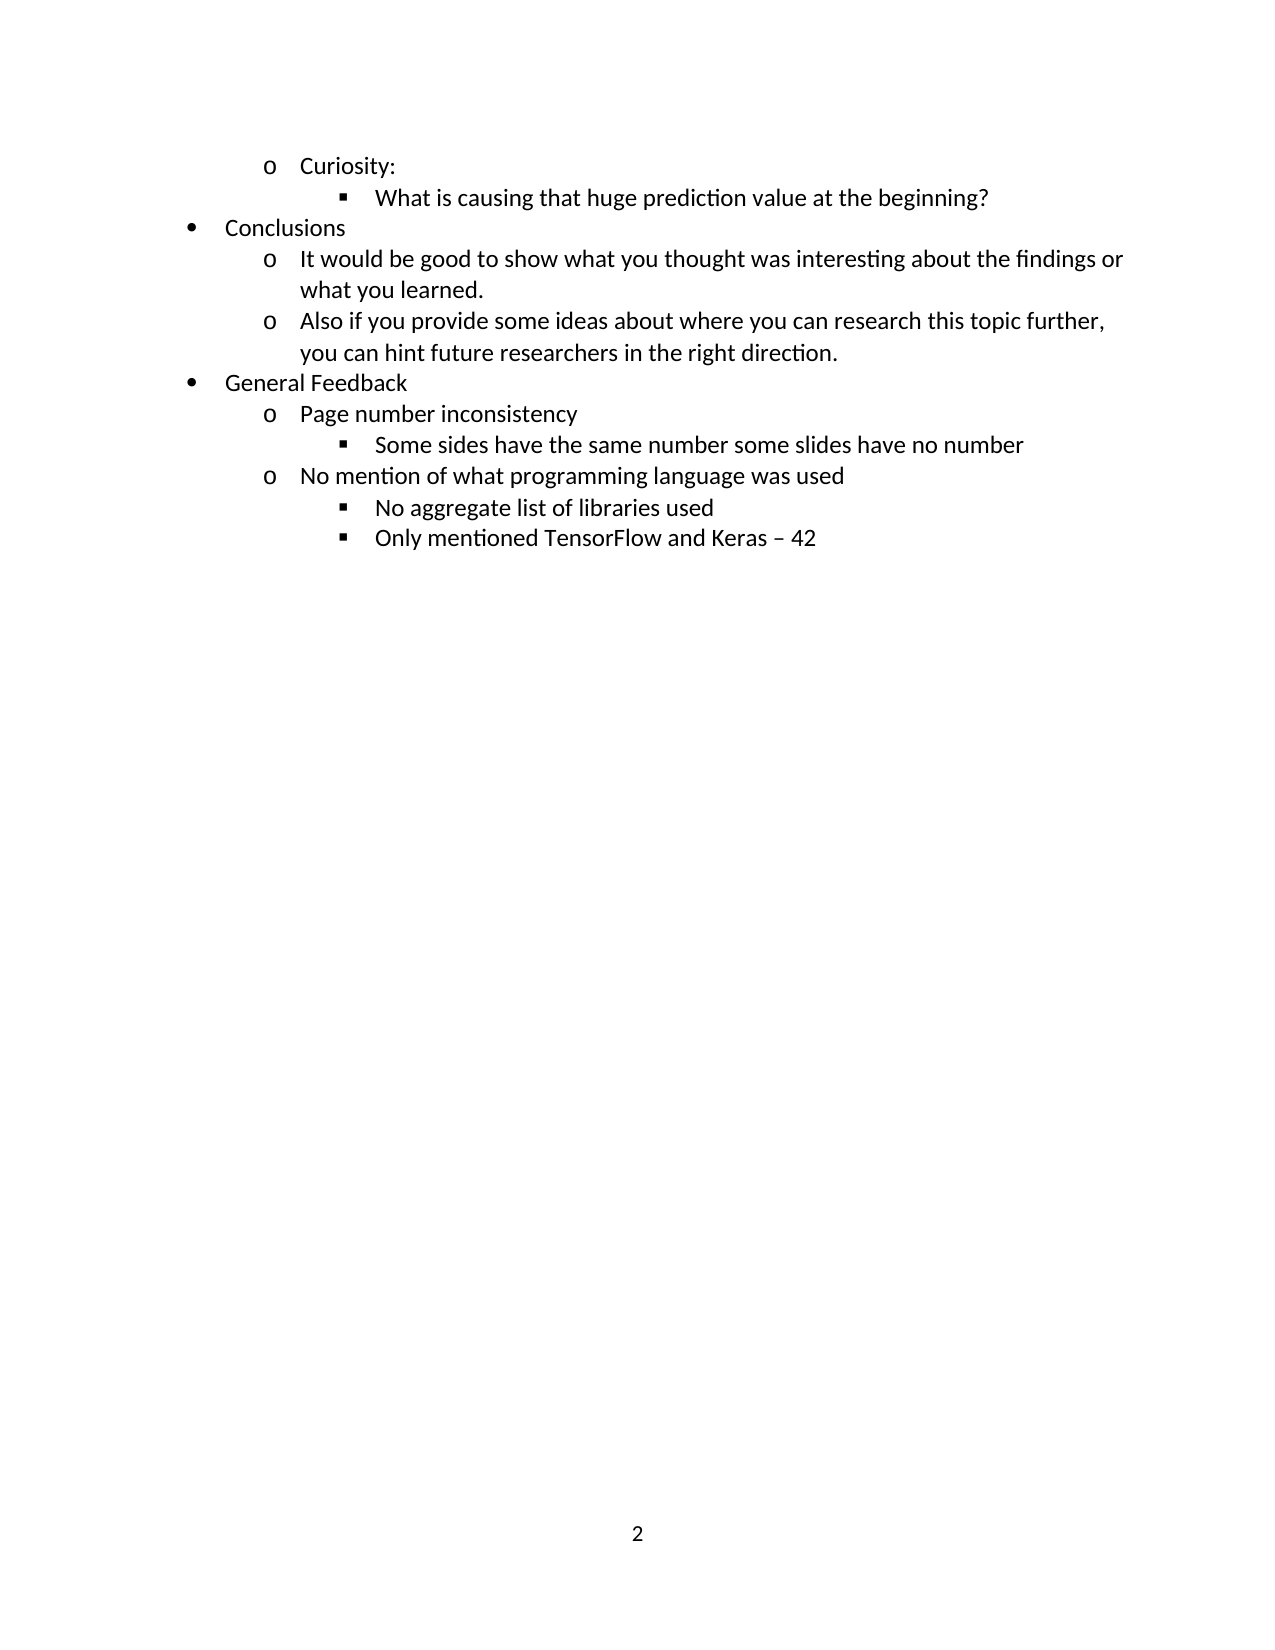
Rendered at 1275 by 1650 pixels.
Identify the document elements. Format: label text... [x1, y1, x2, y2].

list No aggregate list of libraries used [337, 492, 1125, 522]
list Also if you provide some ideas about where you can research this topic further, you can hint future researchers in the right direction. [262, 305, 1125, 367]
list General Feedback [187, 367, 1125, 398]
list Page number inconsistency [262, 398, 1125, 430]
list It would be good to show what you thought was interesting about the findings or what you learned. [262, 243, 1125, 305]
list Some sides have the same number some slides have no number [337, 430, 1125, 460]
list Curiosity: [262, 150, 1125, 182]
list Conclusions [187, 212, 1125, 243]
list Only mentioned TensorFlow and Keras – 42 [337, 522, 1125, 553]
list What is causing that huge prediction value at the beginning? [337, 182, 1125, 212]
list No mention of what programming language was used [262, 460, 1125, 492]
